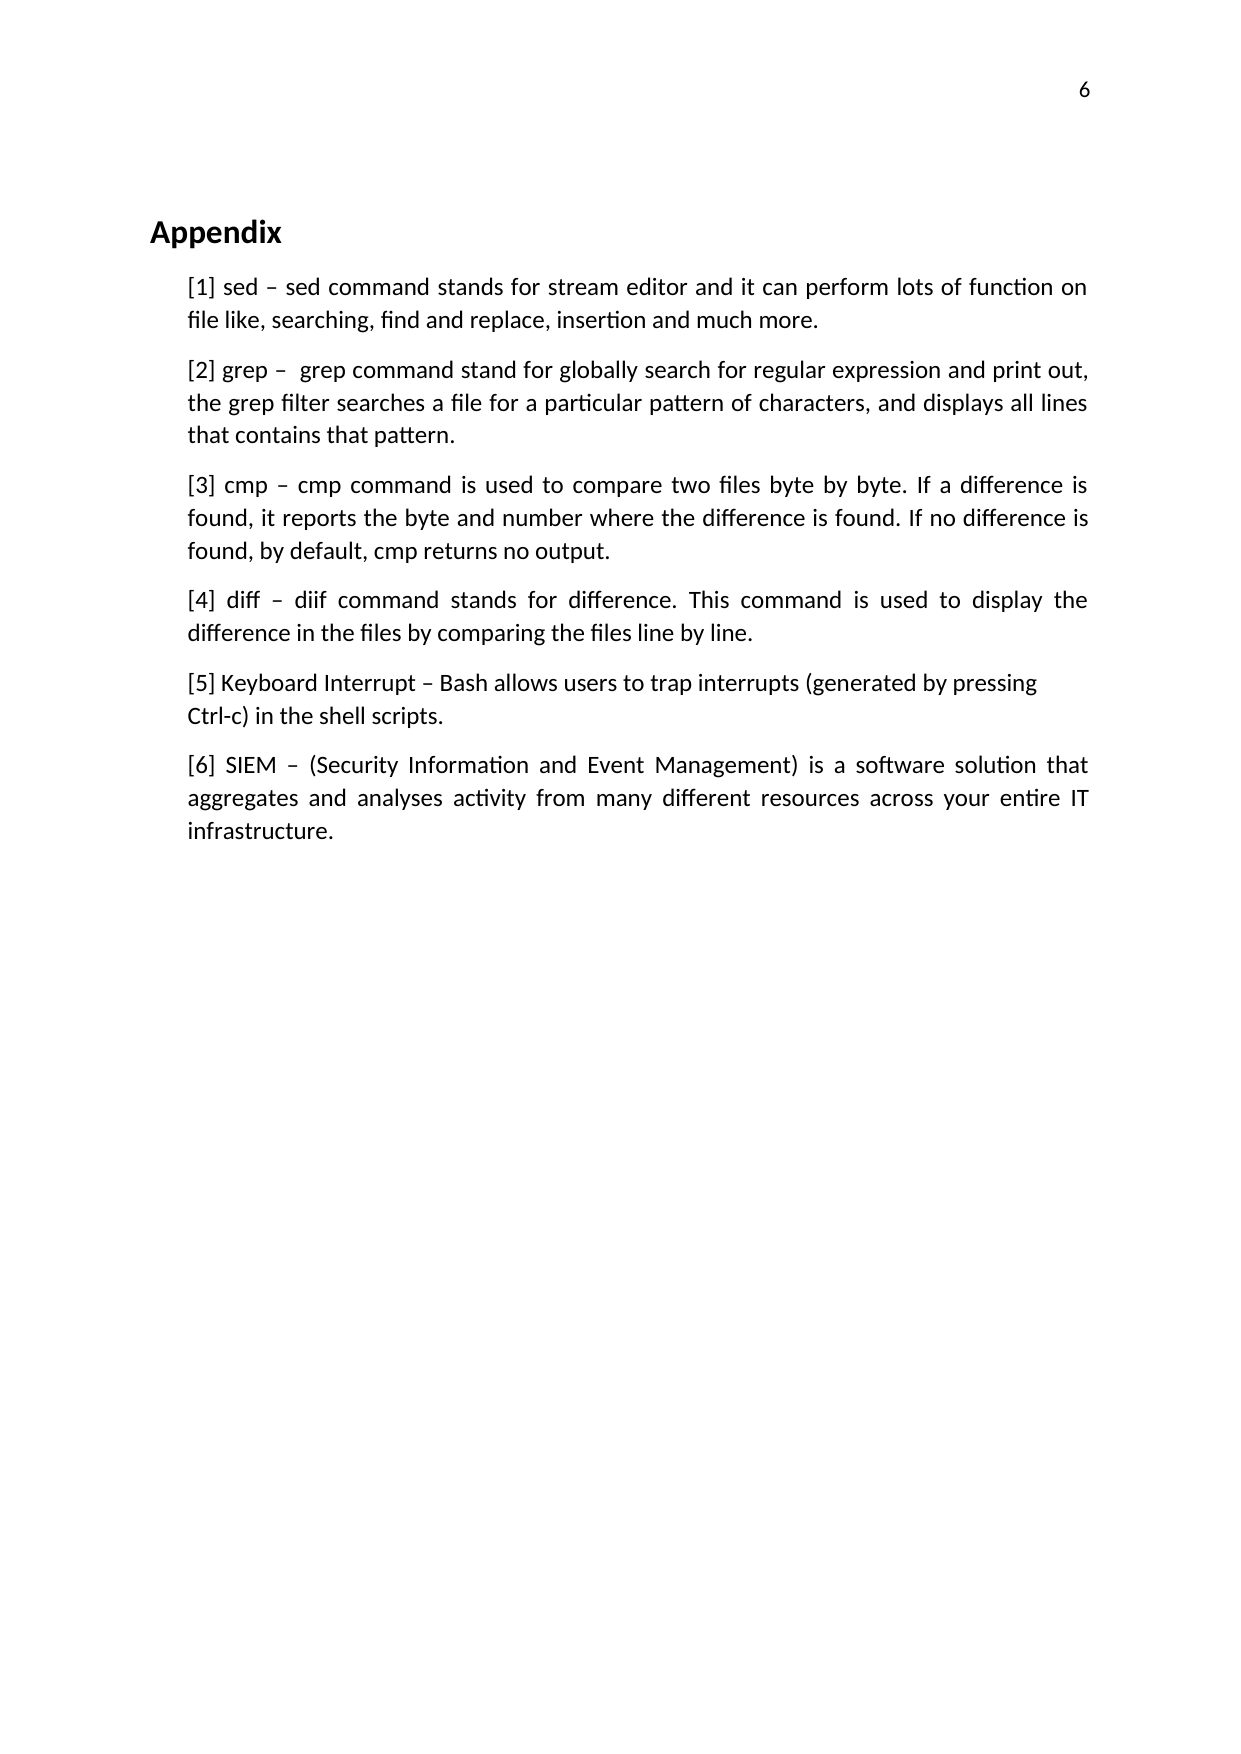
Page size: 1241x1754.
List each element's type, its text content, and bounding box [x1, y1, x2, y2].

text Ctrl-c) in the shell scripts. [187, 700, 1090, 731]
text [4] diff – diif command stands for difference. This command is used to display the difference in the files by comparing the files line by line. [187, 584, 1090, 648]
text [1] sed – sed command stands for stream editor and it can perform lots of function on file like, searching, find and replace, insertion and much more. [187, 271, 1090, 335]
text [2] grep – grep command stand for globally search for regular expression and print out, the grep filter searches a file for a particular pattern of characters, and displays all lines that contains that pattern. [187, 354, 1090, 450]
text [6] SIEM – (Security Information and Event Management) is a software solution that aggregates and analyses activity from many different resources across your entire IT infrastructure. [187, 749, 1090, 846]
text Appendix [150, 211, 1090, 251]
text [3] cmp – cmp command is used to compare two files byte by byte. If a difference is found, it reports the byte and number where the difference is found. If no difference is found, by default, cmp returns no output. [187, 469, 1090, 566]
text [5] Keyboard Interrupt – Bash allows users to trap interrupts (generated by pressing [187, 667, 1090, 698]
